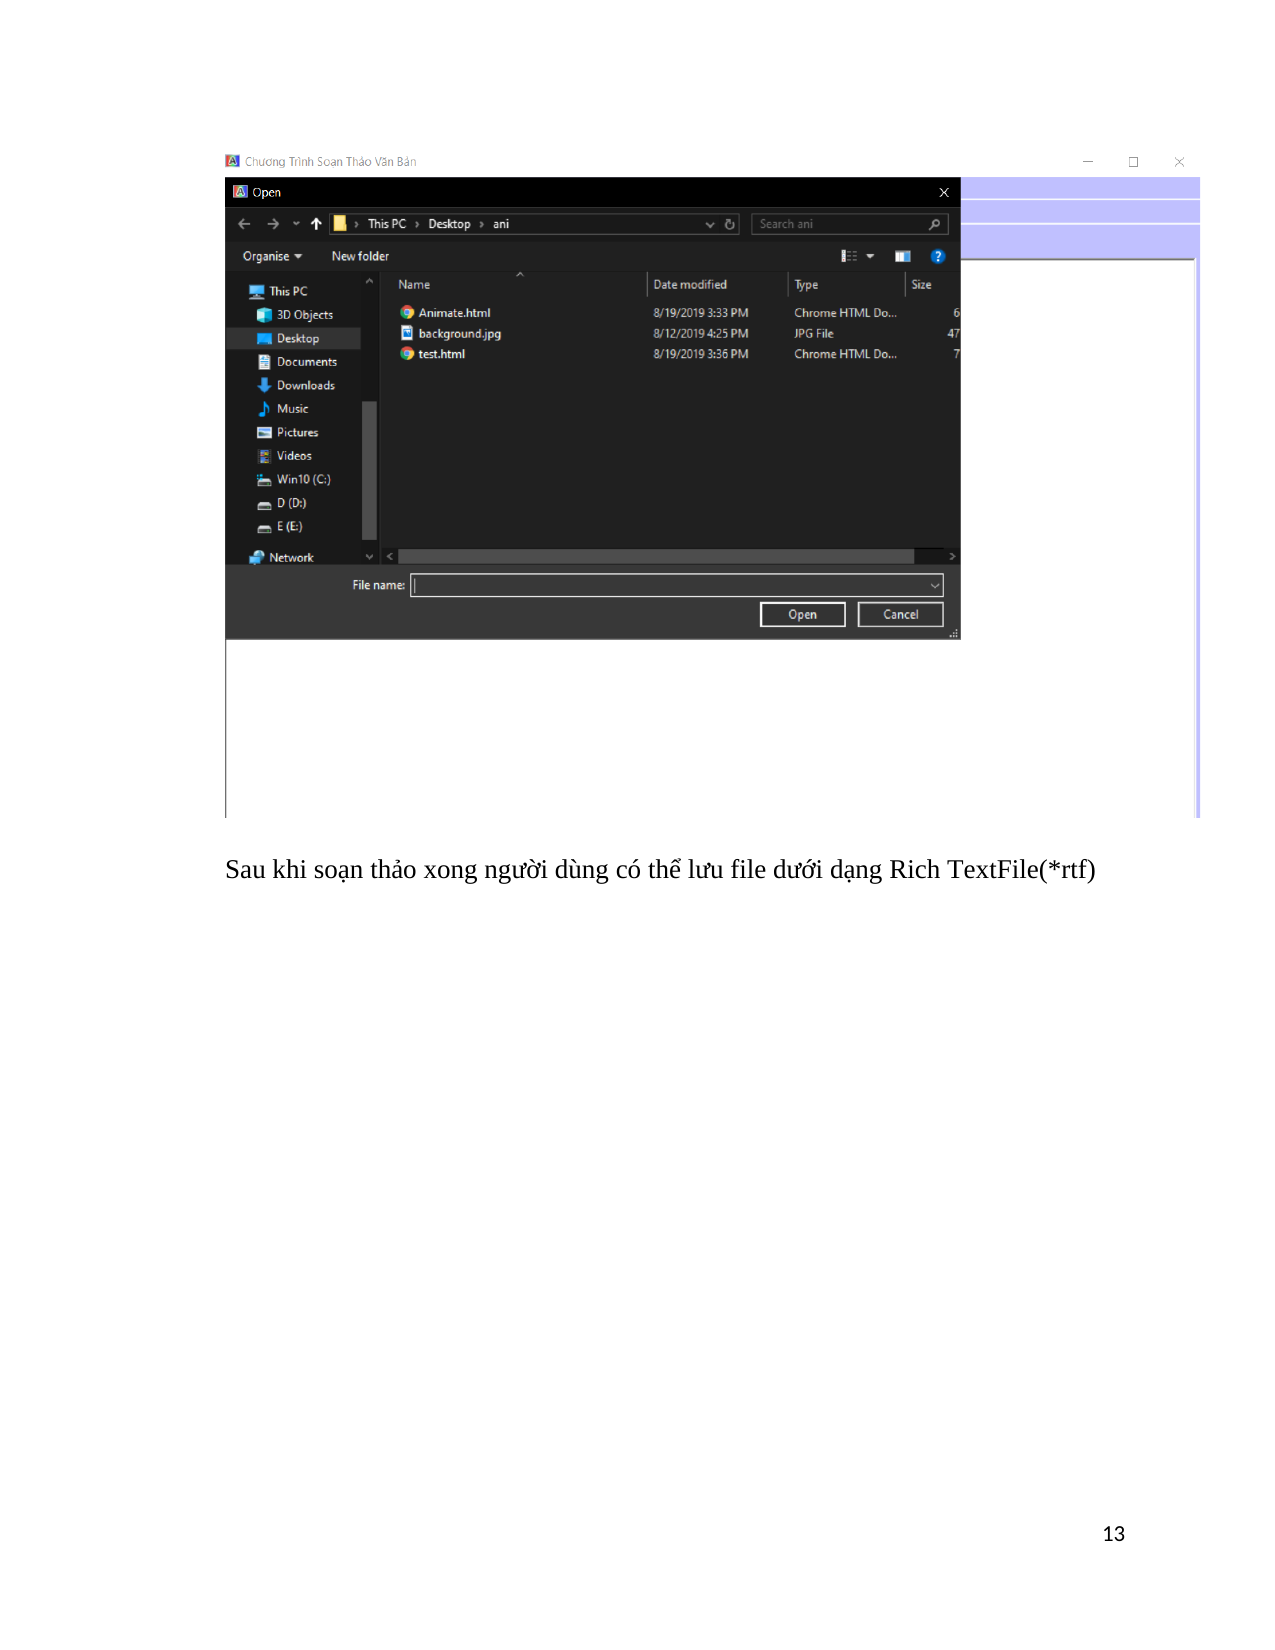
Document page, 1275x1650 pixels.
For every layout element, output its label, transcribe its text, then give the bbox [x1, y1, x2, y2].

list Sau khi soạn thảo xong người dùng có thể lưu file dưới dạng Rich TextFile(*rtf) [225, 853, 1125, 884]
picture [225, 150, 1200, 818]
